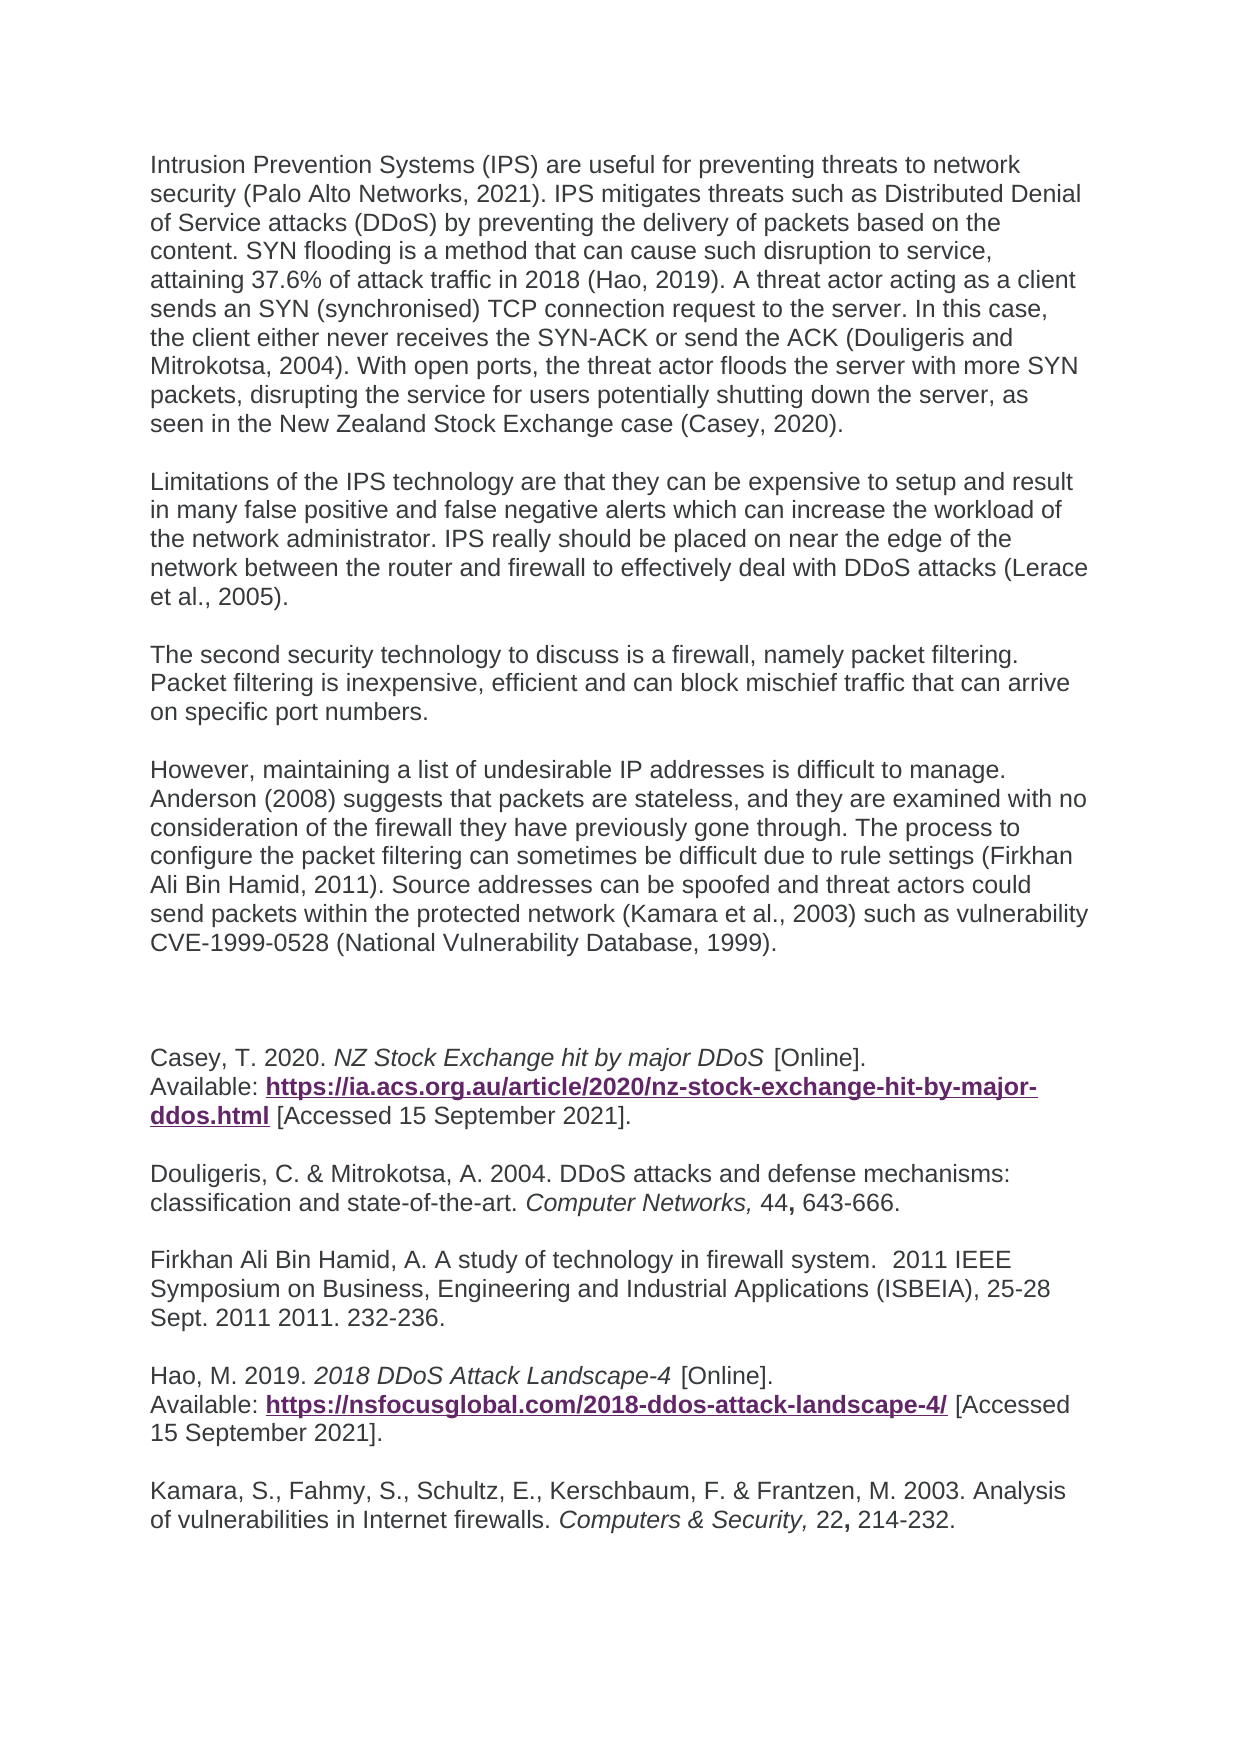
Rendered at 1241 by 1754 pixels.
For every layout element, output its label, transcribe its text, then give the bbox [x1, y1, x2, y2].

text Kamara, S., Fahmy, S., Schultz, E., Kerschbaum, F. & Frantzen, M. 2003. Analysis of vulnerabilities in Internet firewalls. Computers & Security, 22, 214-232. [150, 1476, 1090, 1534]
text Casey, T. 2020. NZ Stock Exchange hit by major DDoS [Online]. Available: https://ia.acs.org.au/article/2020/nz-stock-exchange-hit-by-major-ddos.html [Accessed 15 September 2021]. [150, 1043, 1090, 1129]
text The second security technology to discuss is a firewall, namely packet filtering. Packet filtering is inexpensive, efficient and can block mischief traffic that can arrive on specific port numbers. [150, 639, 1090, 726]
text Hao, M. 2019. 2018 DDoS Attack Landscape-4 [Online]. Available: https://nsfocusglobal.com/2018-ddos-attack-landscape-4/ [Accessed 15 September 2021]. [150, 1361, 1090, 1447]
text Douligeris, C. & Mitrokotsa, A. 2004. DDoS attacks and defense mechanisms: classification and state-of-the-art. Computer Networks, 44, 643-666. [150, 1159, 1090, 1216]
text Intrusion Prevention Systems (IPS) are useful for preventing threats to network security (Palo Alto Networks, 2021). IPS mitigates threats such as Distributed Denial of Service attacks (DDoS) by preventing the delivery of packets based on the content. SYN flooding is a method that can cause such disruption to service, attaining 37.6% of attack traffic in 2018 (Hao, 2019). A threat actor acting as a client sends an SYN (synchronised) TCP connection request to the server. In this case, the client either never receives the SYN-ACK or send the ACK (Douligeris and Mitrokotsa, 2004). With open ports, the threat actor floods the server with more SYN packets, disrupting the service for users potentially shutting down the server, as seen in the New Zealand Stock Exchange case (Casey, 2020). [150, 150, 1090, 437]
text However, maintaining a list of undesirable IP addresses is difficult to manage. Anderson (2008) suggests that packets are stateless, and they are examined with no consideration of the firewall they have previously gone through. The process to configure the packet filtering can sometimes be difficult due to rule settings (Firkhan Ali Bin Hamid, 2011). Source addresses can be spoofed and threat actors could send packets within the protected network (Kamara et al., 2003) such as vulnerability CVE-1999-0528 (National Vulnerability Database, 1999). [150, 755, 1090, 956]
text Limitations of the IPS technology are that they can be expensive to setup and result in many false positive and false negative alerts which can increase the workload of the network administrator. IPS really should be placed on near the edge of the network between the router and firewall to effectively deal with DDoS attacks (Lerace et al., 2005). [150, 467, 1090, 610]
text Firkhan Ali Bin Hamid, A. A study of technology in firewall system. 2011 IEEE Symposium on Business, Engineering and Industrial Applications (ISBEIA), 25-28 Sept. 2011 2011. 232-236. [150, 1245, 1090, 1332]
